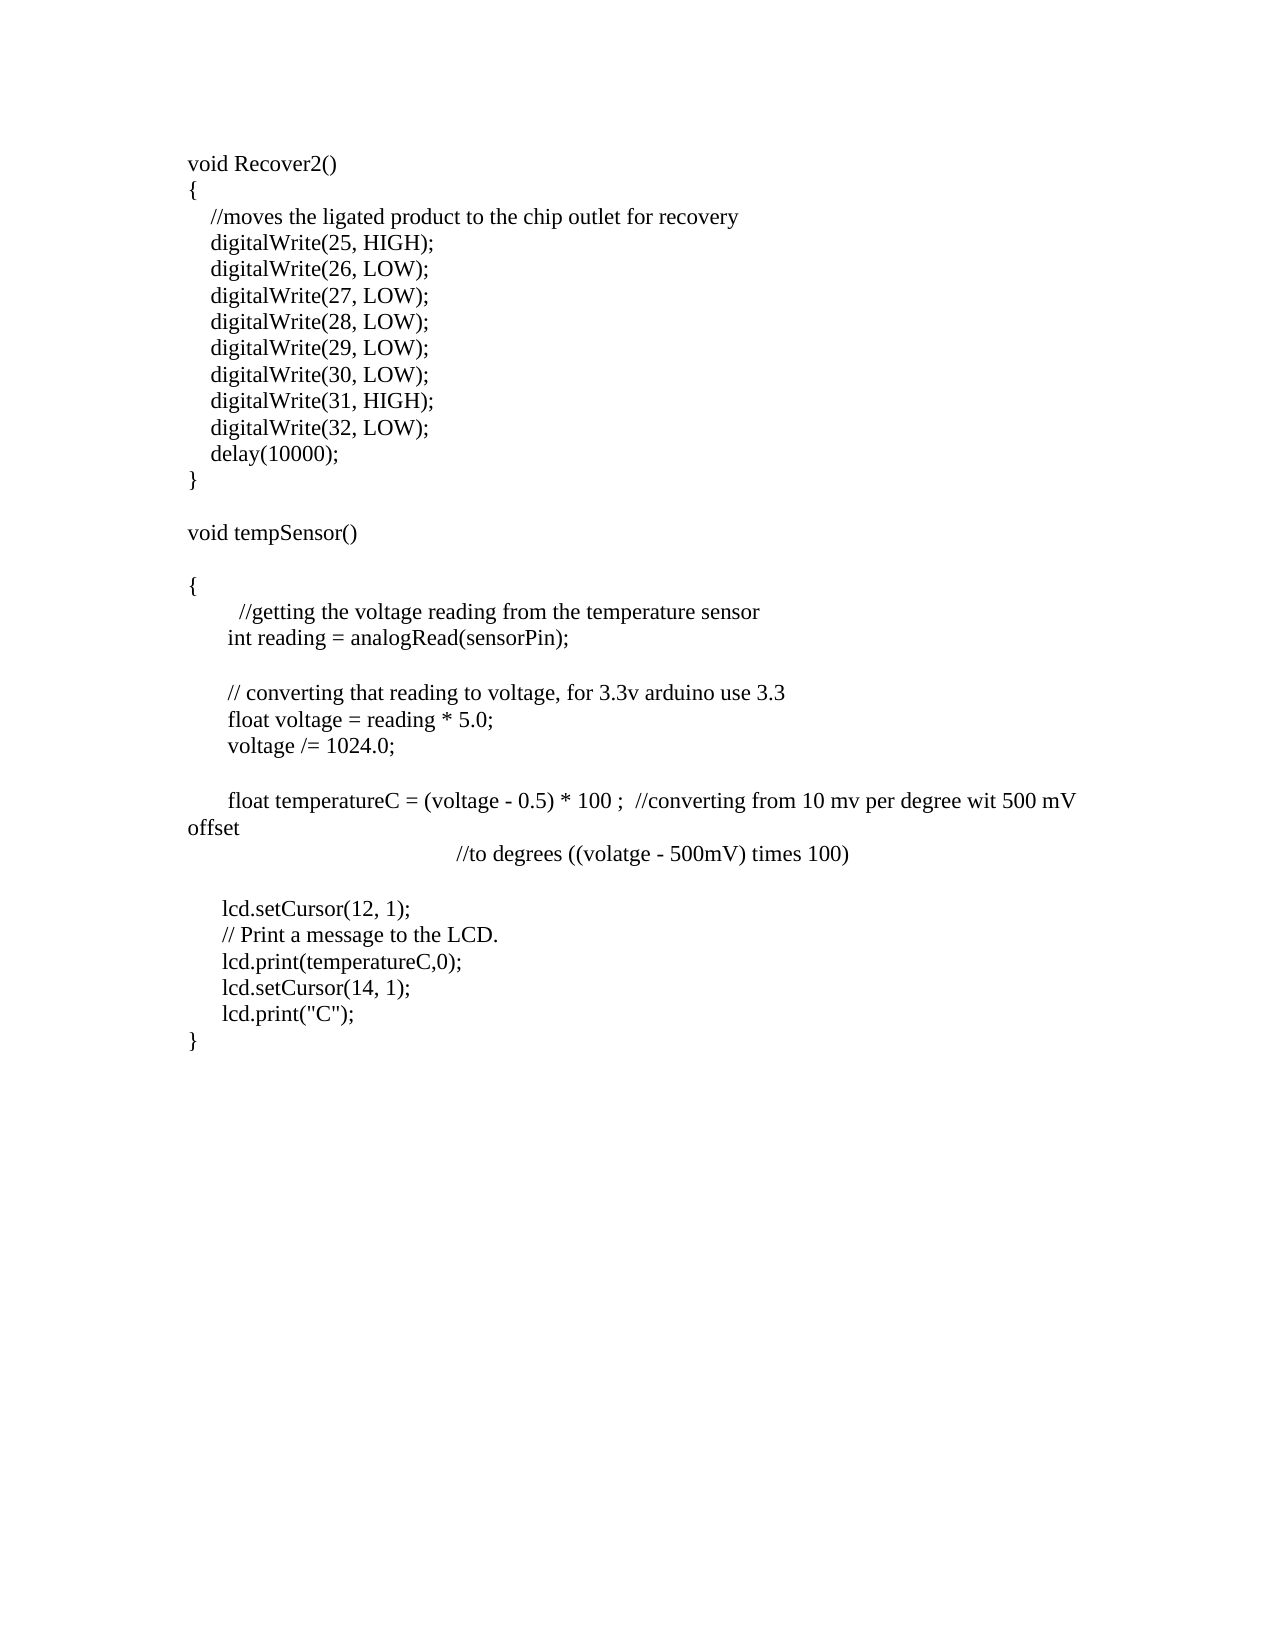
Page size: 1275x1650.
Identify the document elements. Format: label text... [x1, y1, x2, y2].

text lcd.setCursor(14, 1); [187, 974, 1087, 1001]
text } [187, 466, 1087, 493]
text digitalWrite(31, HIGH); [187, 387, 1087, 413]
text //getting the voltage reading from the temperature sensor [187, 598, 1087, 624]
text digitalWrite(26, LOW); [187, 255, 1087, 282]
text void tempSensor() [187, 519, 1087, 545]
text digitalWrite(32, LOW); [187, 413, 1087, 440]
text float temperatureC = (voltage - 0.5) * 100 ; //converting from 10 mv per degree wit 500 mV offset [187, 787, 1087, 840]
text voltage /= 1024.0; [187, 732, 1087, 758]
text lcd.print(temperatureC,0); [187, 948, 1087, 974]
text digitalWrite(29, LOW); [187, 334, 1087, 361]
text delay(10000); [187, 440, 1087, 466]
text int reading = analogRead(sensorPin); [187, 624, 1087, 651]
text lcd.print("C"); [187, 1001, 1087, 1027]
text // Print a message to the LCD. [187, 921, 1087, 948]
text digitalWrite(27, LOW); [187, 282, 1087, 308]
text { [187, 572, 1087, 598]
text //to degrees ((volatge - 500mV) times 100) [187, 840, 1087, 866]
text // converting that reading to voltage, for 3.3v arduino use 3.3 [187, 679, 1087, 706]
text digitalWrite(28, LOW); [187, 308, 1087, 334]
text digitalWrite(25, HIGH); [187, 229, 1087, 255]
text { [187, 176, 1087, 203]
text float voltage = reading * 5.0; [187, 706, 1087, 732]
text //moves the ligated product to the chip outlet for recovery [187, 203, 1087, 229]
text } [187, 1027, 1087, 1053]
text lcd.setCursor(12, 1); [187, 895, 1087, 921]
text digitalWrite(30, LOW); [187, 361, 1087, 387]
text void Recover2() [187, 150, 1087, 176]
